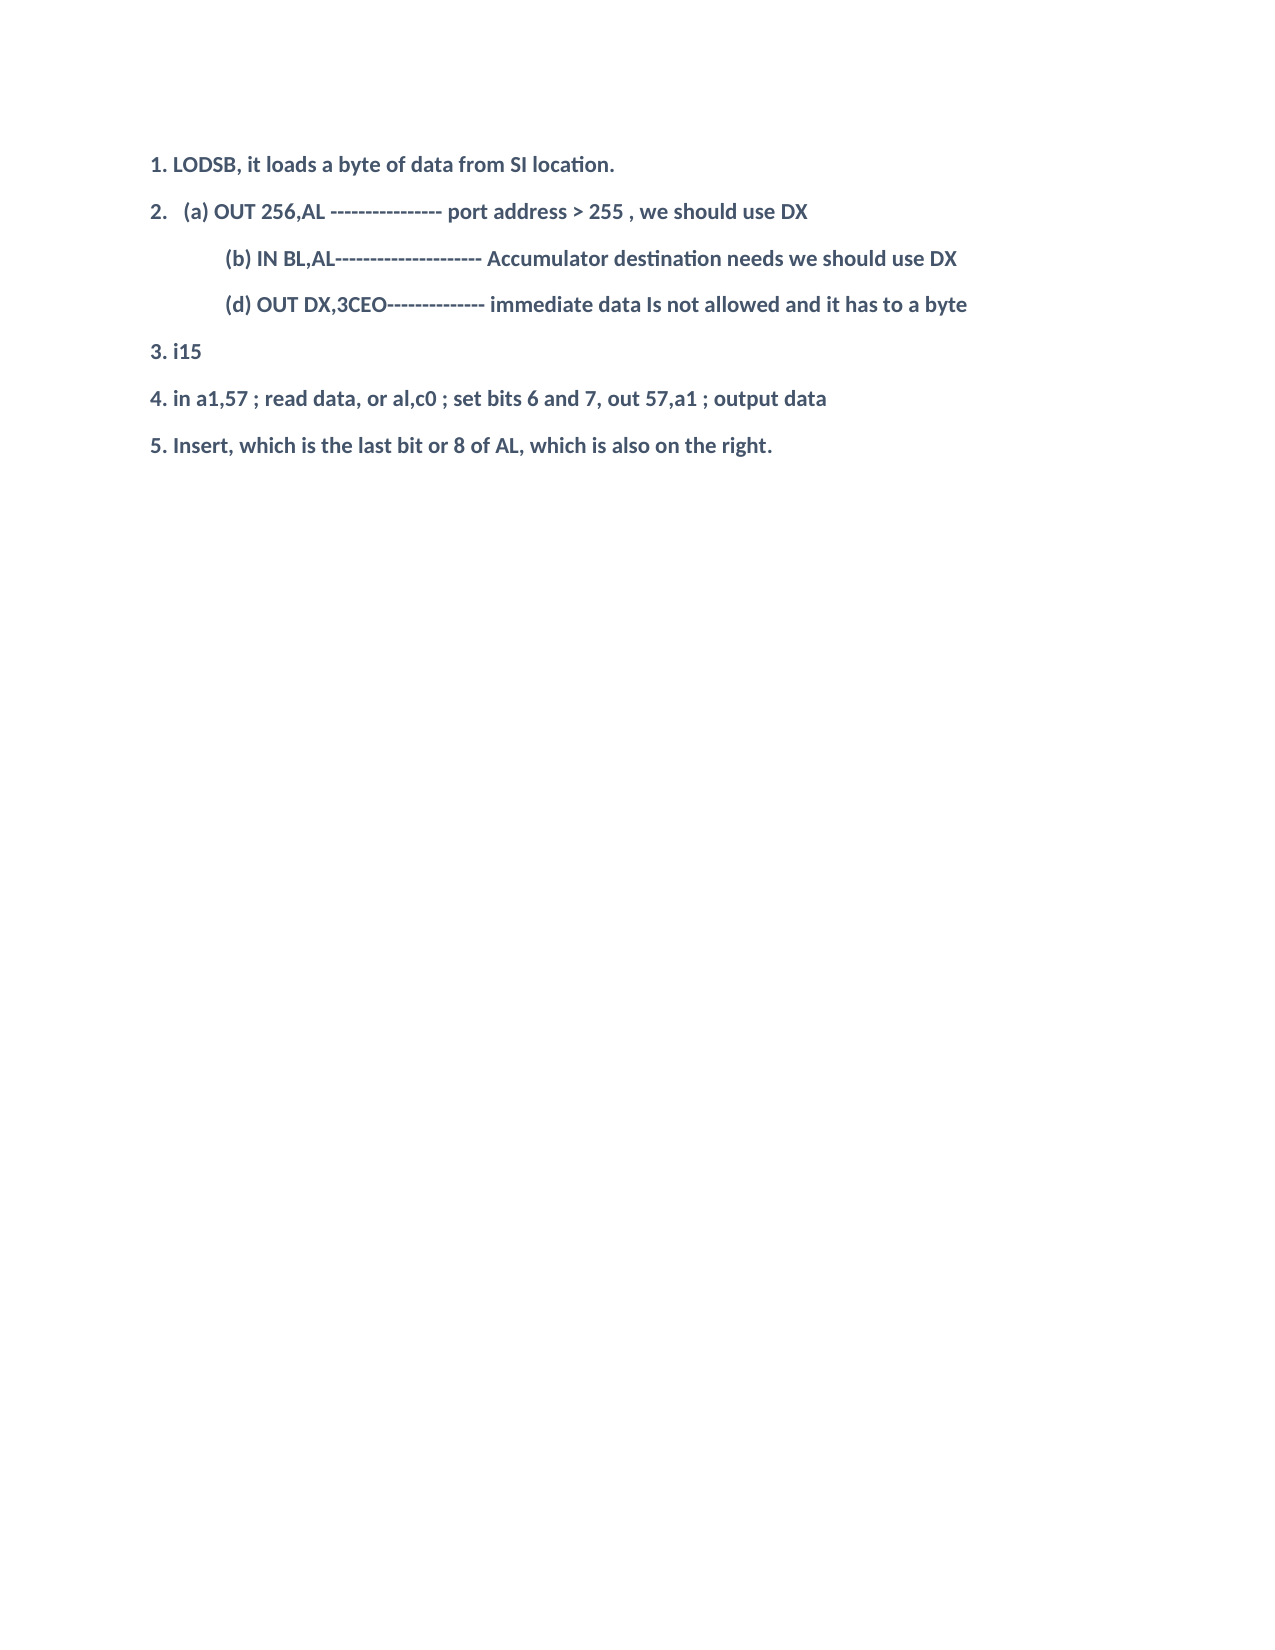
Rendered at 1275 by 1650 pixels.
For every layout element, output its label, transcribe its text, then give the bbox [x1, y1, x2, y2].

text 2. (a) OUT 256,AL ---------------- port address > 255 , we should use DX [150, 197, 1125, 225]
text (d) OUT DX,3CEO-------------- immediate data Is not allowed and it has to a byte [225, 291, 1125, 319]
text 3. i15 [150, 337, 1125, 366]
text (b) IN BL,AL--------------------- Accumulator destination needs we should use DX [225, 244, 1125, 272]
text 1. LODSB, it loads a byte of data from SI location. [150, 150, 1125, 178]
text 5. Insert, which is the last bit or 8 of AL, which is also on the right. [150, 431, 1125, 459]
text 4. in a1,57 ; read data, or al,c0 ; set bits 6 and 7, out 57,a1 ; output data [150, 384, 1125, 412]
